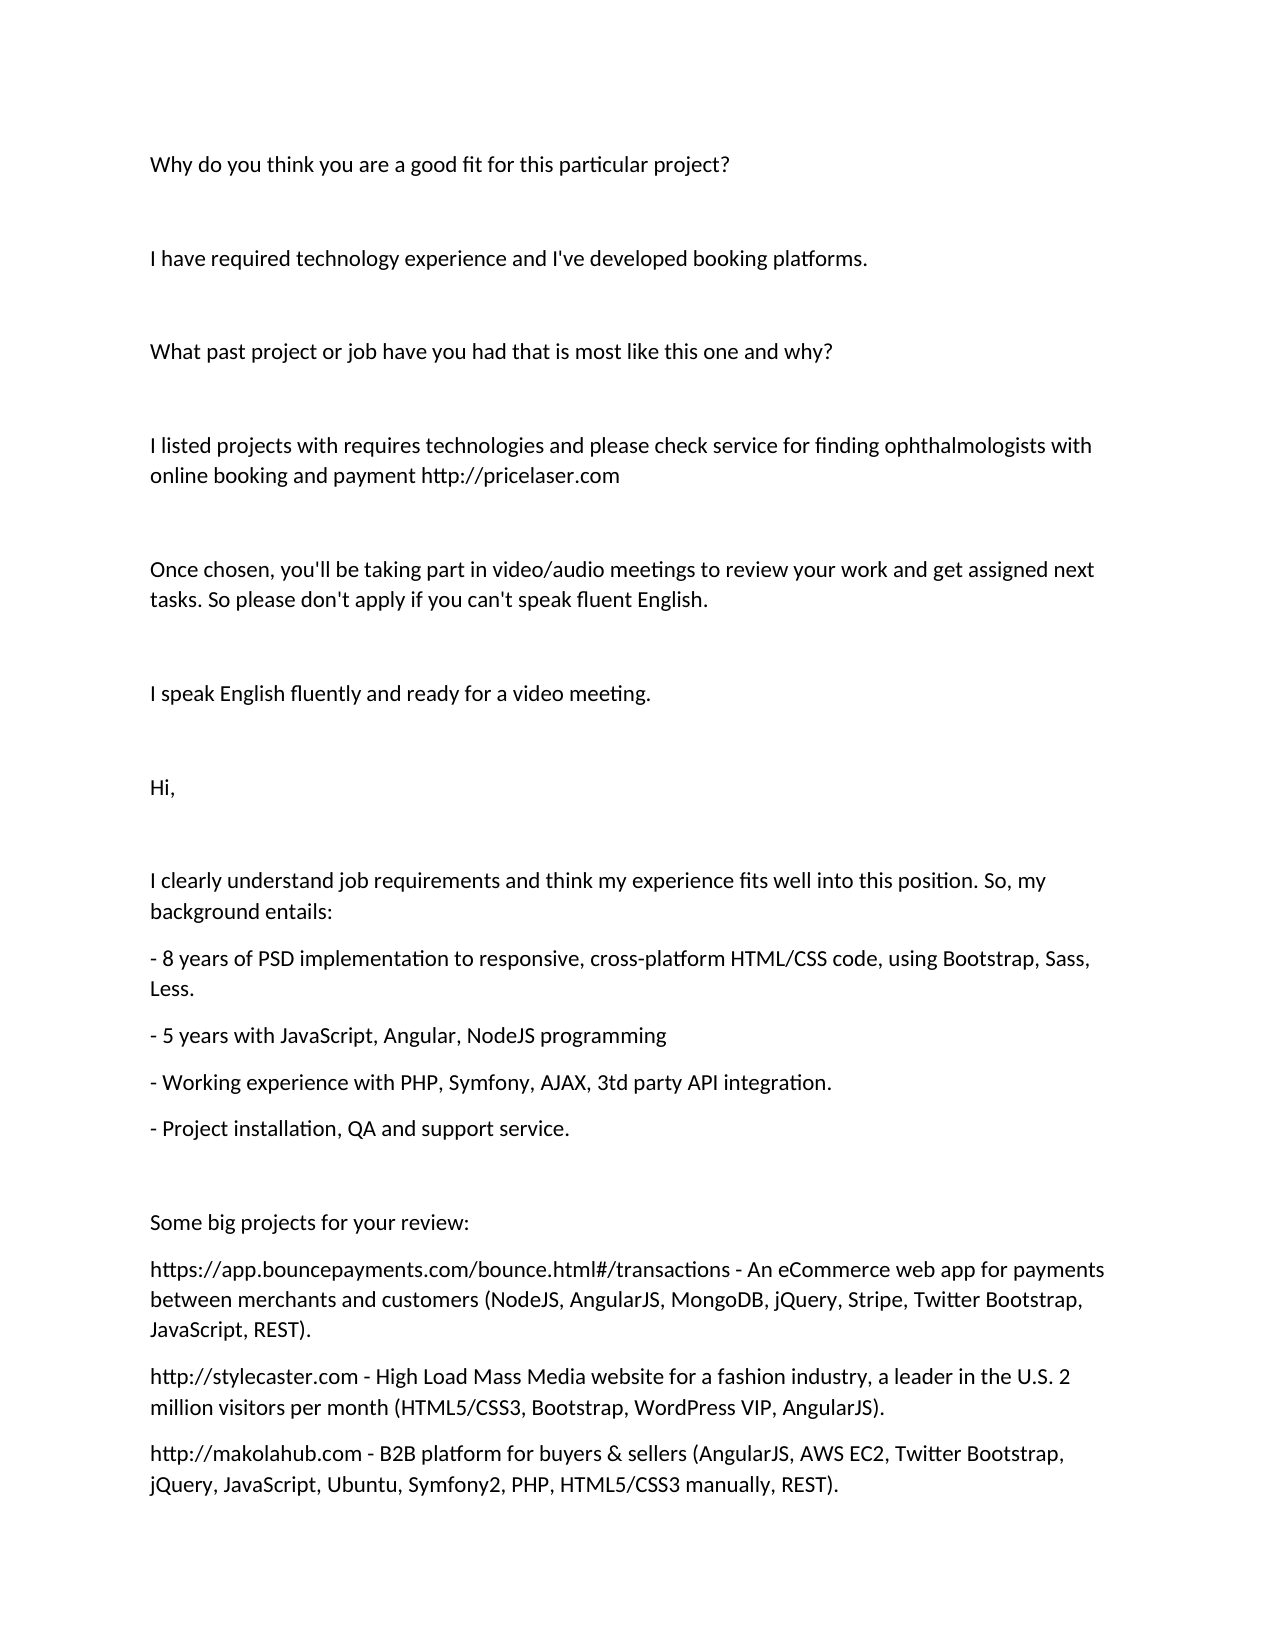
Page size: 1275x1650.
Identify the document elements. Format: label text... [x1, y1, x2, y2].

text Why do you think you are a good fit for this particular project? [150, 150, 1125, 178]
text I have required technology experience and I've developed booking platforms. [150, 244, 1125, 272]
text I listed projects with requires technologies and please check service for finding ophthalmologists with online booking and payment http://pricelaser.com [150, 431, 1125, 489]
text - Project installation, QA and support service. [150, 1114, 1125, 1143]
text I clearly understand job requirements and think my experience fits well into this position. So, my background entails: [150, 867, 1125, 925]
text - 5 years with JavaScript, Angular, NodeJS programming [150, 1021, 1125, 1049]
text - Working experience with PHP, Symfony, AJAX, 3td party API integration. [150, 1068, 1125, 1096]
text What past project or job have you had that is most like this one and why? [150, 337, 1125, 366]
text - 8 years of PSD implementation to responsive, cross-platform HTML/CSS code, using Bootstrap, Sass, Less. [150, 944, 1125, 1002]
text http://stylecaster.com - High Load Mass Media website for a fashion industry, a leader in the U.S. 2 million visitors per month (HTML5/CSS3, Bootstrap, WordPress VIP, AngularJS). [150, 1362, 1125, 1421]
text Once chosen, you'll be taking part in video/audio meetings to review your work and get assigned next tasks. So please don't apply if you can't speak fluent English. [150, 555, 1125, 613]
text Hi, [150, 773, 1125, 801]
text Some big projects for your review: [150, 1208, 1125, 1236]
text I speak English fluently and ready for a video meeting. [150, 679, 1125, 707]
text http://makolahub.com - B2B platform for buyers & sellers (AngularJS, AWS EC2, Twitter Bootstrap, jQuery, JavaScript, Ubuntu, Symfony2, PHP, HTML5/CSS3 manually, REST). [150, 1439, 1125, 1498]
text https://app.bouncepayments.com/bounce.html#/transactions - An eCommerce web app for payments between merchants and customers (NodeJS, AngularJS, MongoDB, jQuery, Stripe, Twitter Bootstrap, JavaScript, REST). [150, 1255, 1125, 1344]
